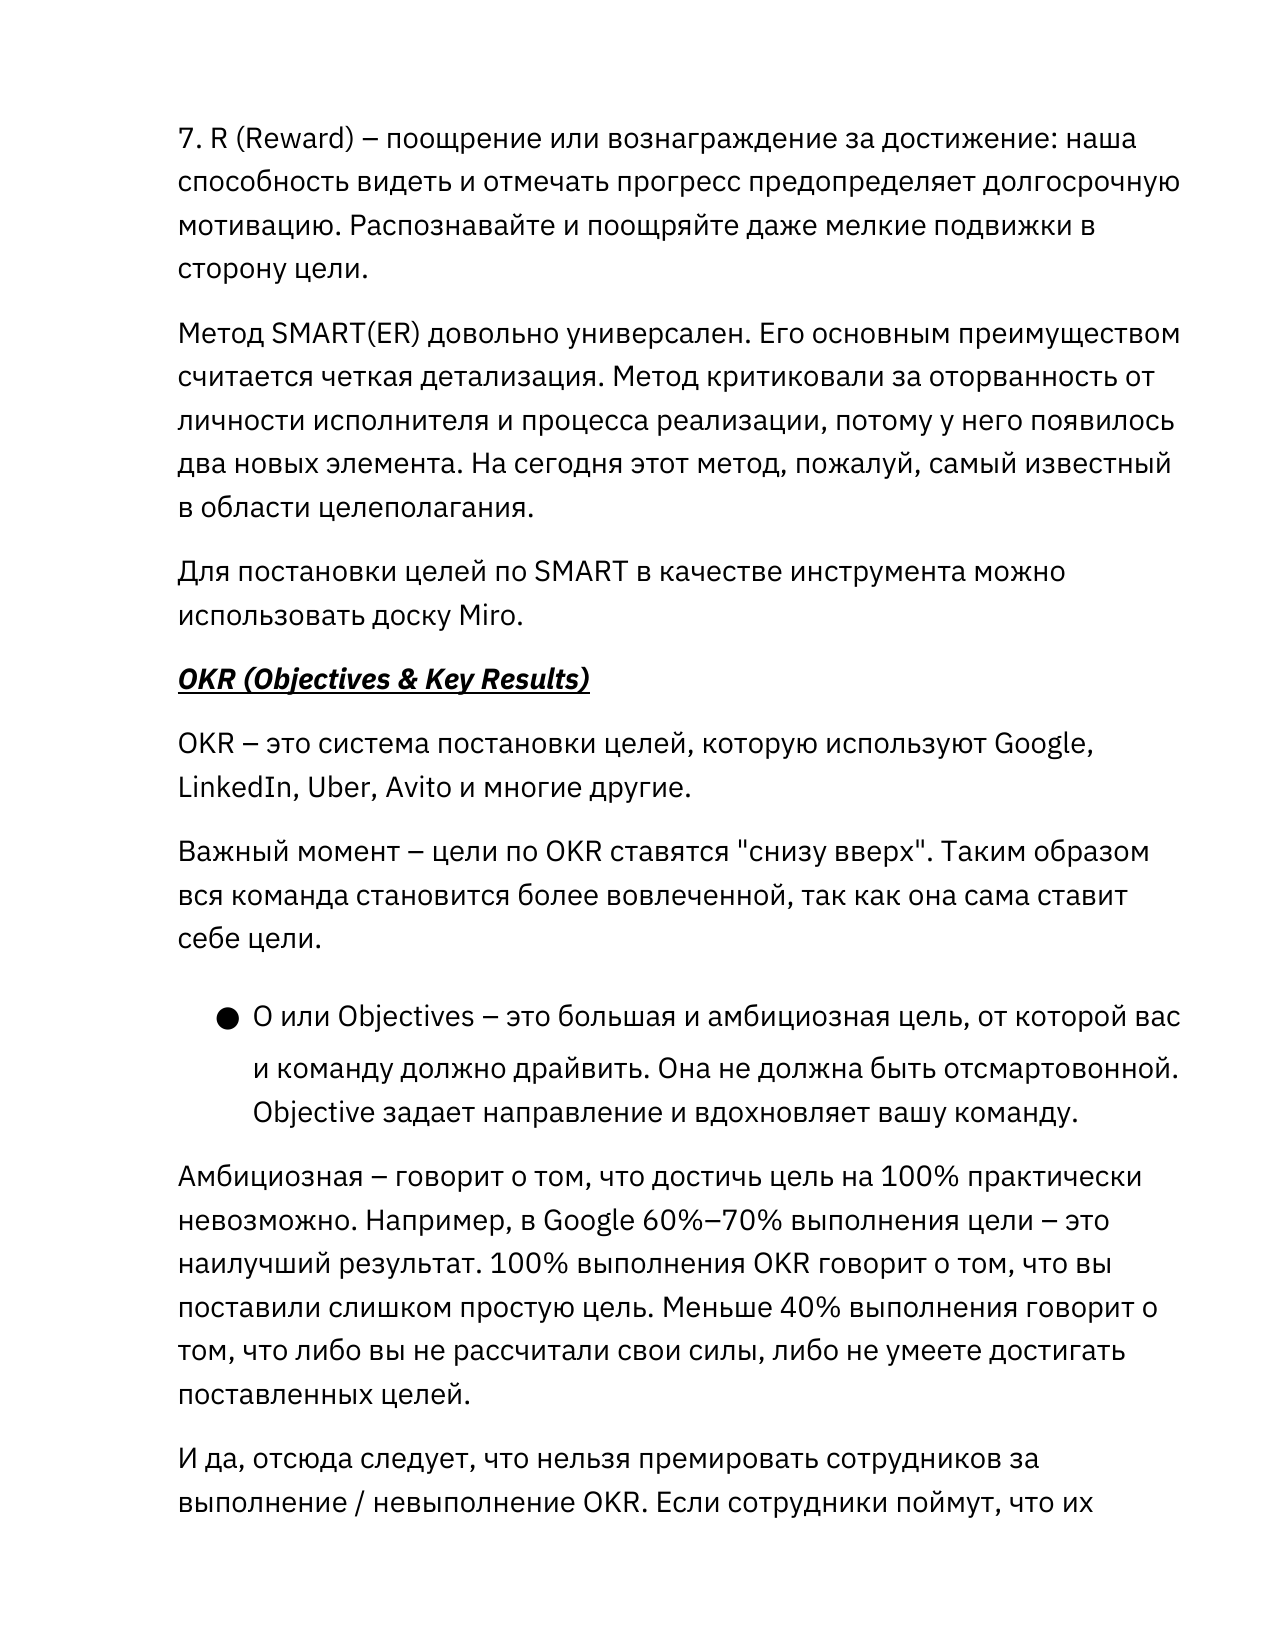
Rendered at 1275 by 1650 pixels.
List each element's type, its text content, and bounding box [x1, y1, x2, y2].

text Метод SMART(ER) довольно универсален. Его основным преимуществом считается четкая детализация. Метод критиковали за оторванность от личности исполнителя и процесса реализации, потому у него появилось два новых элемента. На сегодня этот метод, пожалуй, самый известный в области целеполагания. [177, 313, 1186, 525]
text Для постановки целей по SMART в качестве инструмента можно использовать доску Miro. [177, 552, 1186, 633]
list O или Objectives – это большая и амбициозная цель, от которой вас и команду должно драйвить. Она не должна быть отсмартовонной. Objective задает направление и вдохновляет вашу команду. [215, 983, 1186, 1130]
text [177, 1439, 1186, 1520]
text Амбициозная – говорит о том, что достичь цель на 100% практически невозможно. Например, в Google 60%–70% выполнения цели – это наилучший результат. 100% выполнения OKR говорит о том, что вы поставили слишком простую цель. Меньше 40% выполнения говорит о том, что либо вы не рассчитали свои силы, либо не умеете достигать поставленных целей. [177, 1157, 1186, 1412]
text OKR (Objectives & Key Results) [177, 659, 1186, 697]
text OKR – это система постановки целей, которую используют Google, LinkedIn, Uber, Avito и многие другие. [177, 724, 1186, 805]
text Важный момент – цели по OKR ставятся "снизу вверх". Таким образом вся команда становится более вовлеченной, так как она сама ставит себе цели. [177, 832, 1186, 957]
text 7. R (Reward) – поощрение или вознаграждение за достижение: наша способность видеть и отмечать прогресс предопределяет долгосрочную мотивацию. Распознавайте и поощряйте даже мелкие подвижки в сторону цели. [177, 118, 1186, 287]
